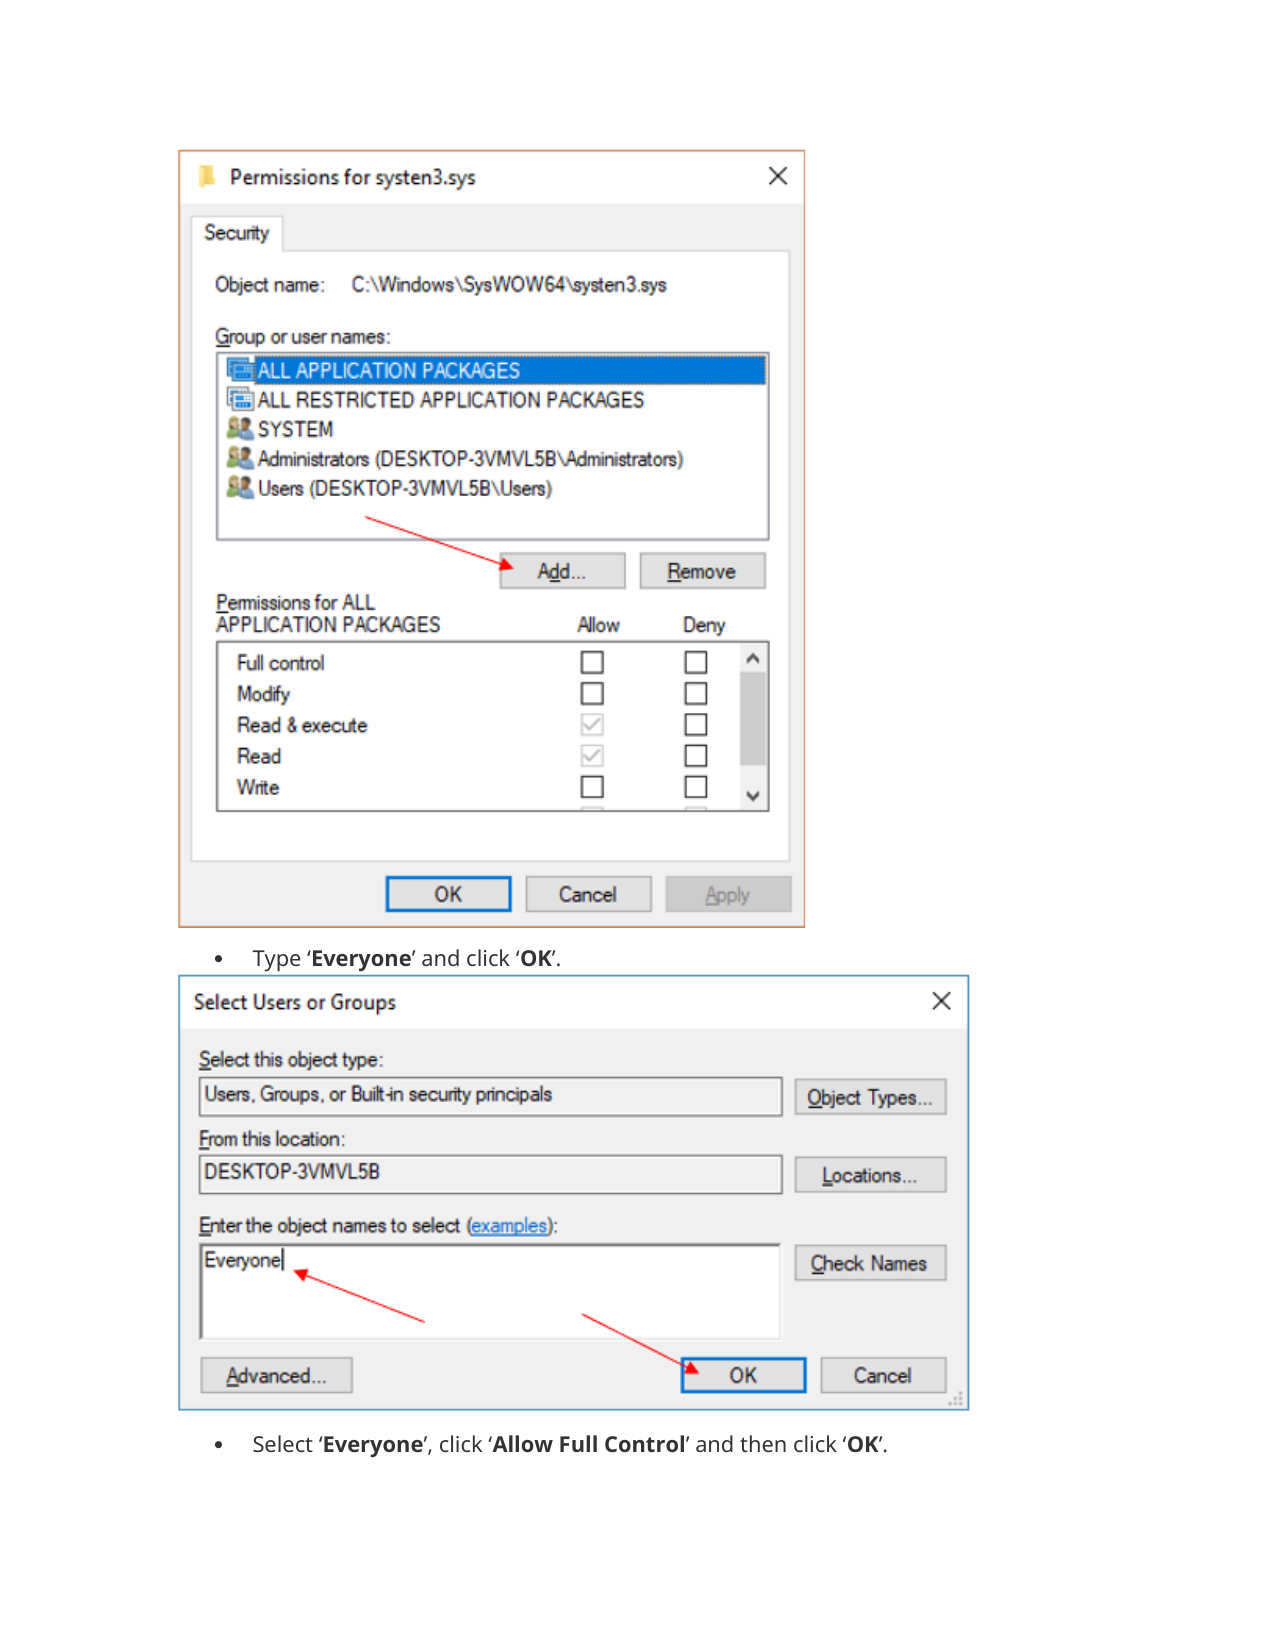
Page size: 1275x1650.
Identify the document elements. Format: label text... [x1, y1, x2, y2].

list Select ‘Everyone’, click ‘Allow Full Control’ and then click ‘OK’. [215, 1429, 1098, 1459]
picture [177, 972, 971, 1414]
picture [177, 147, 806, 928]
list Type ‘Everyone’ and click ‘OK’. [215, 943, 1098, 973]
